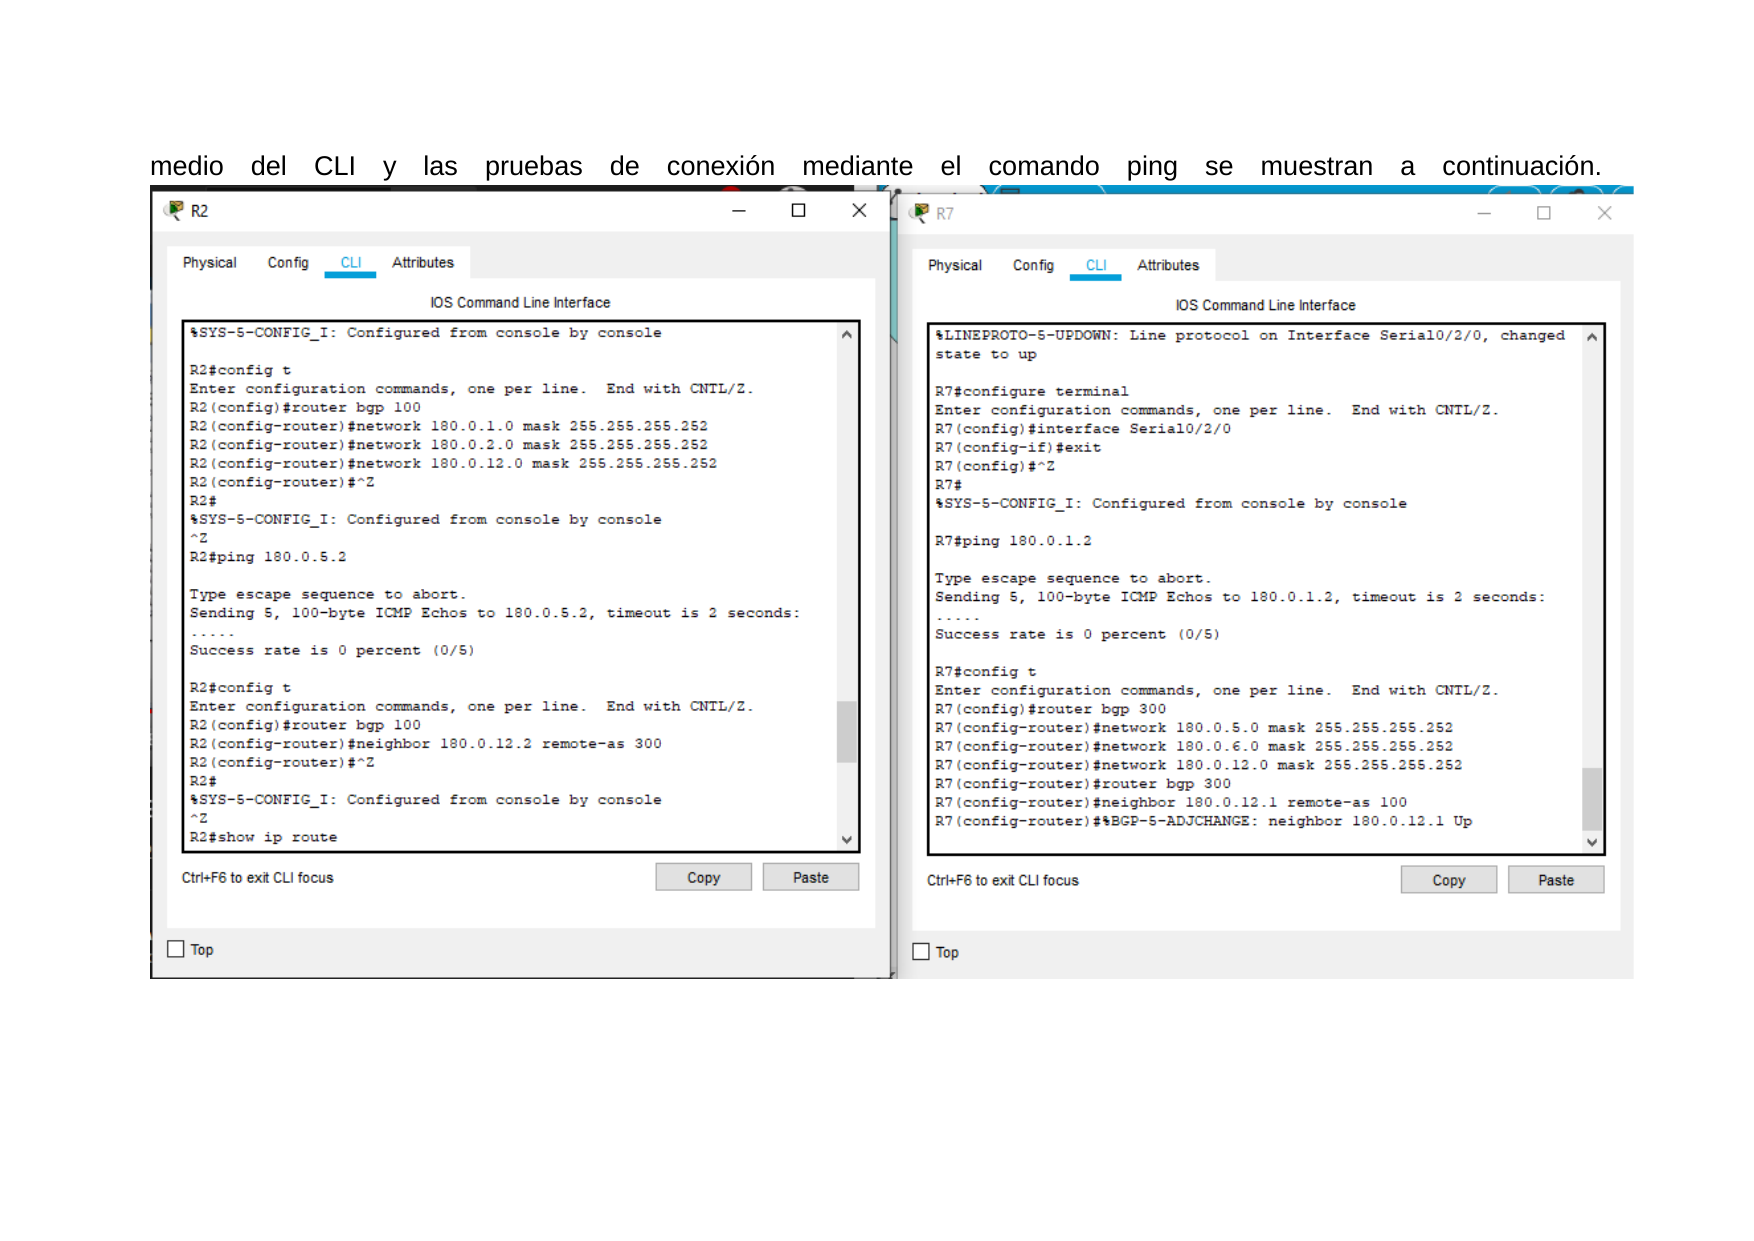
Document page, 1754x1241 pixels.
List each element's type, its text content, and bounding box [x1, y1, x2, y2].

picture [150, 185, 1634, 979]
text Una vez la comunicación entre routers es exitosa, procedemos a configurar el protocolo BGP en aquellos routers que tengan conexión con otros sistemas autónomos según el diseño Backbone propuesto. El proceso de configuración por medio del CLI y las pruebas de conexión mediante el comando ping se muestran a continuación. [150, 150, 1604, 185]
